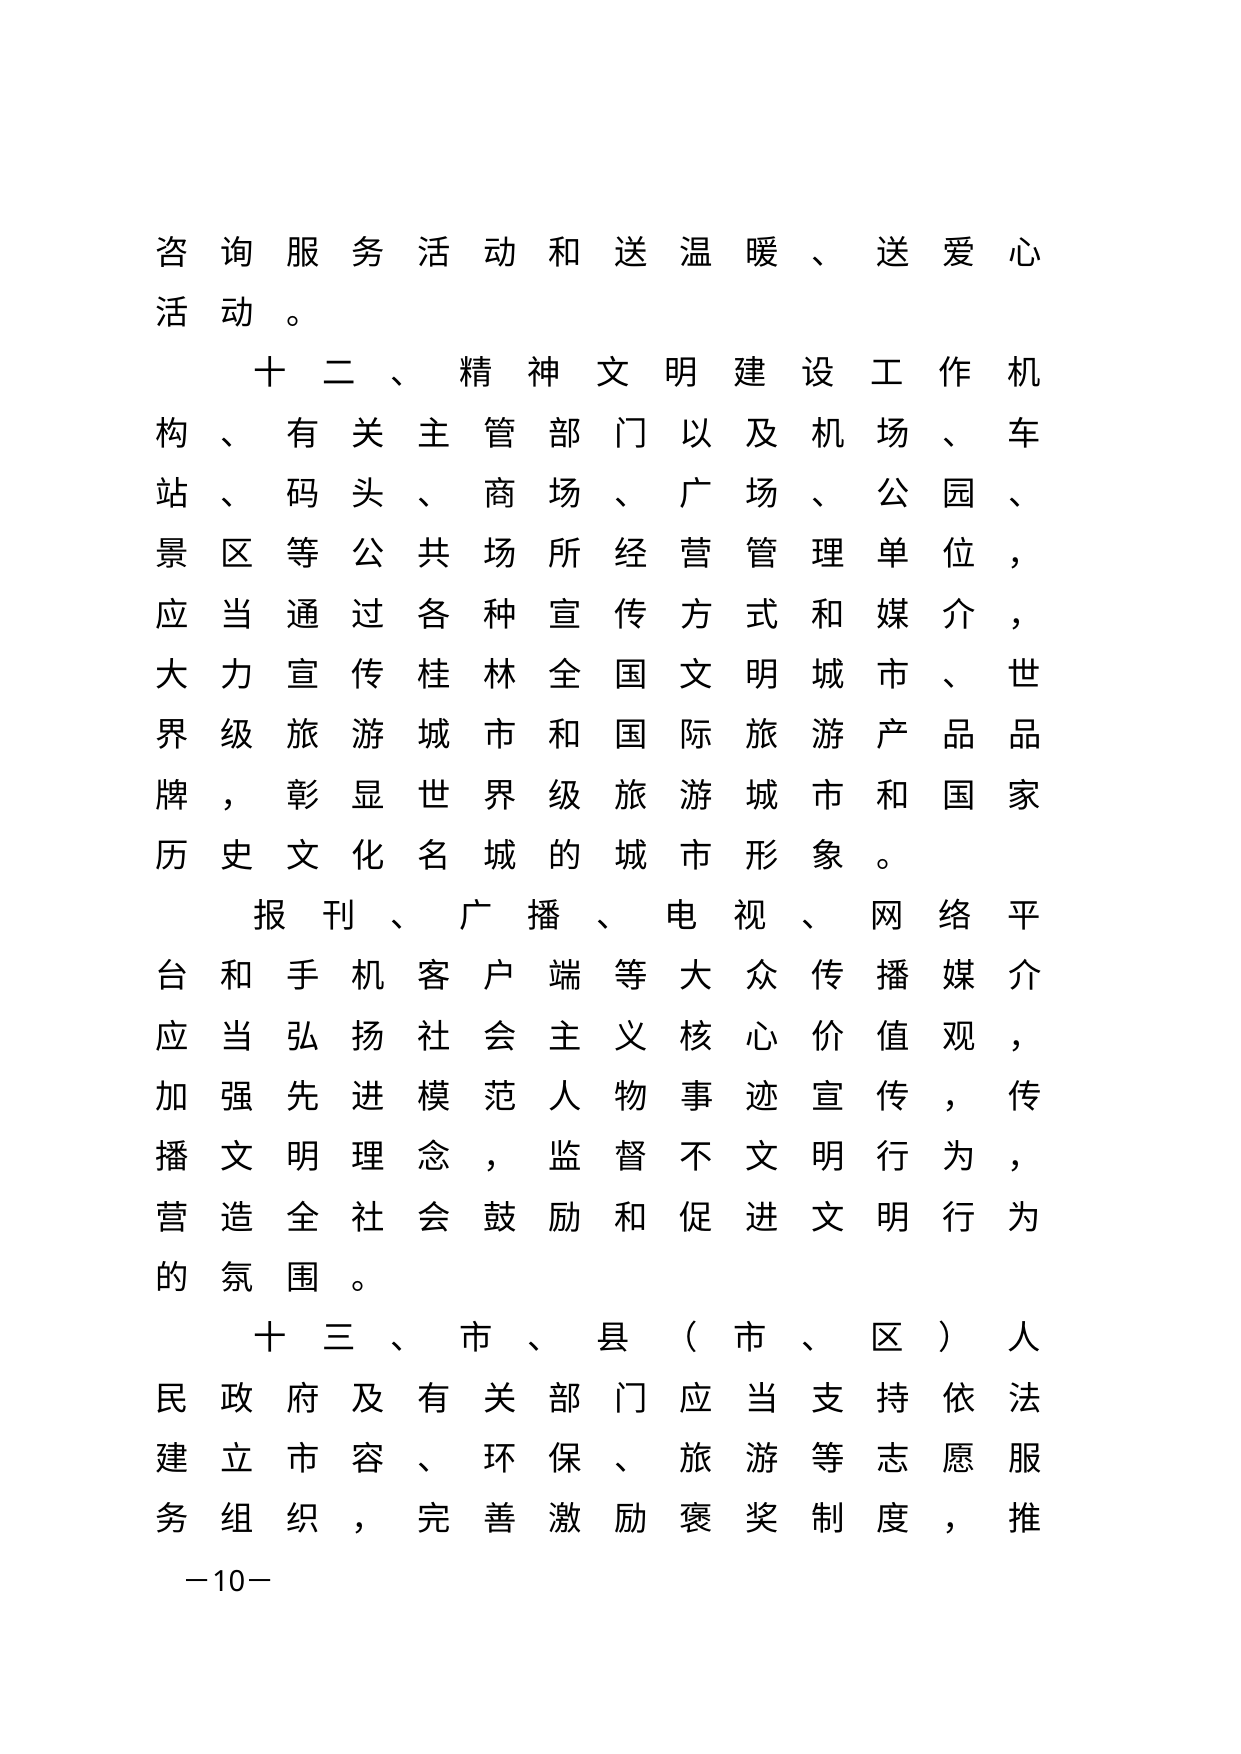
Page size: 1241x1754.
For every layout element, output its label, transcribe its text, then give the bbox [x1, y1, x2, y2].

list （四）在景区景点、机场、车站、码头等公共场所以及旅游者集中区域，应当设立咨询服务站和爱心服务站，开展公益旅游咨询服务活动和送温暖、送爱心活动。 [155, 219, 1073, 340]
list 十二、精神文明建设工作机构、有关主管部门以及机场、车站、码头、商场、广场、公园、景区等公共场所经营管理单位，应当通过各种宣传方式和媒介，大力宣传桂林全国文明城市、世界级旅游城市和国际旅游产品品牌，彰显世界级旅游城市和国家历史文化名城的城市形象。 [155, 340, 1073, 883]
list 十三、市、县（市、区）人民政府及有关部门应当支持依法建立市容、环保、旅游等志愿服务组织，完善激励褒奖制度，推进志愿服务制度化常态化。围绕保护漓江、保护桂林山水、市容秩序维护、环境卫生保洁、大型体育赛事、大型会展等广泛开展志愿服务活动。 [155, 1305, 1073, 1546]
list 报刊、广播、电视、网络平台和手机客户端等大众传播媒介应当弘扬社会主义核心价值观，加强先进模范人物事迹宣传，传播文明理念，监督不文明行为，营造全社会鼓励和促进文明行为的氛围。 [155, 883, 1073, 1305]
